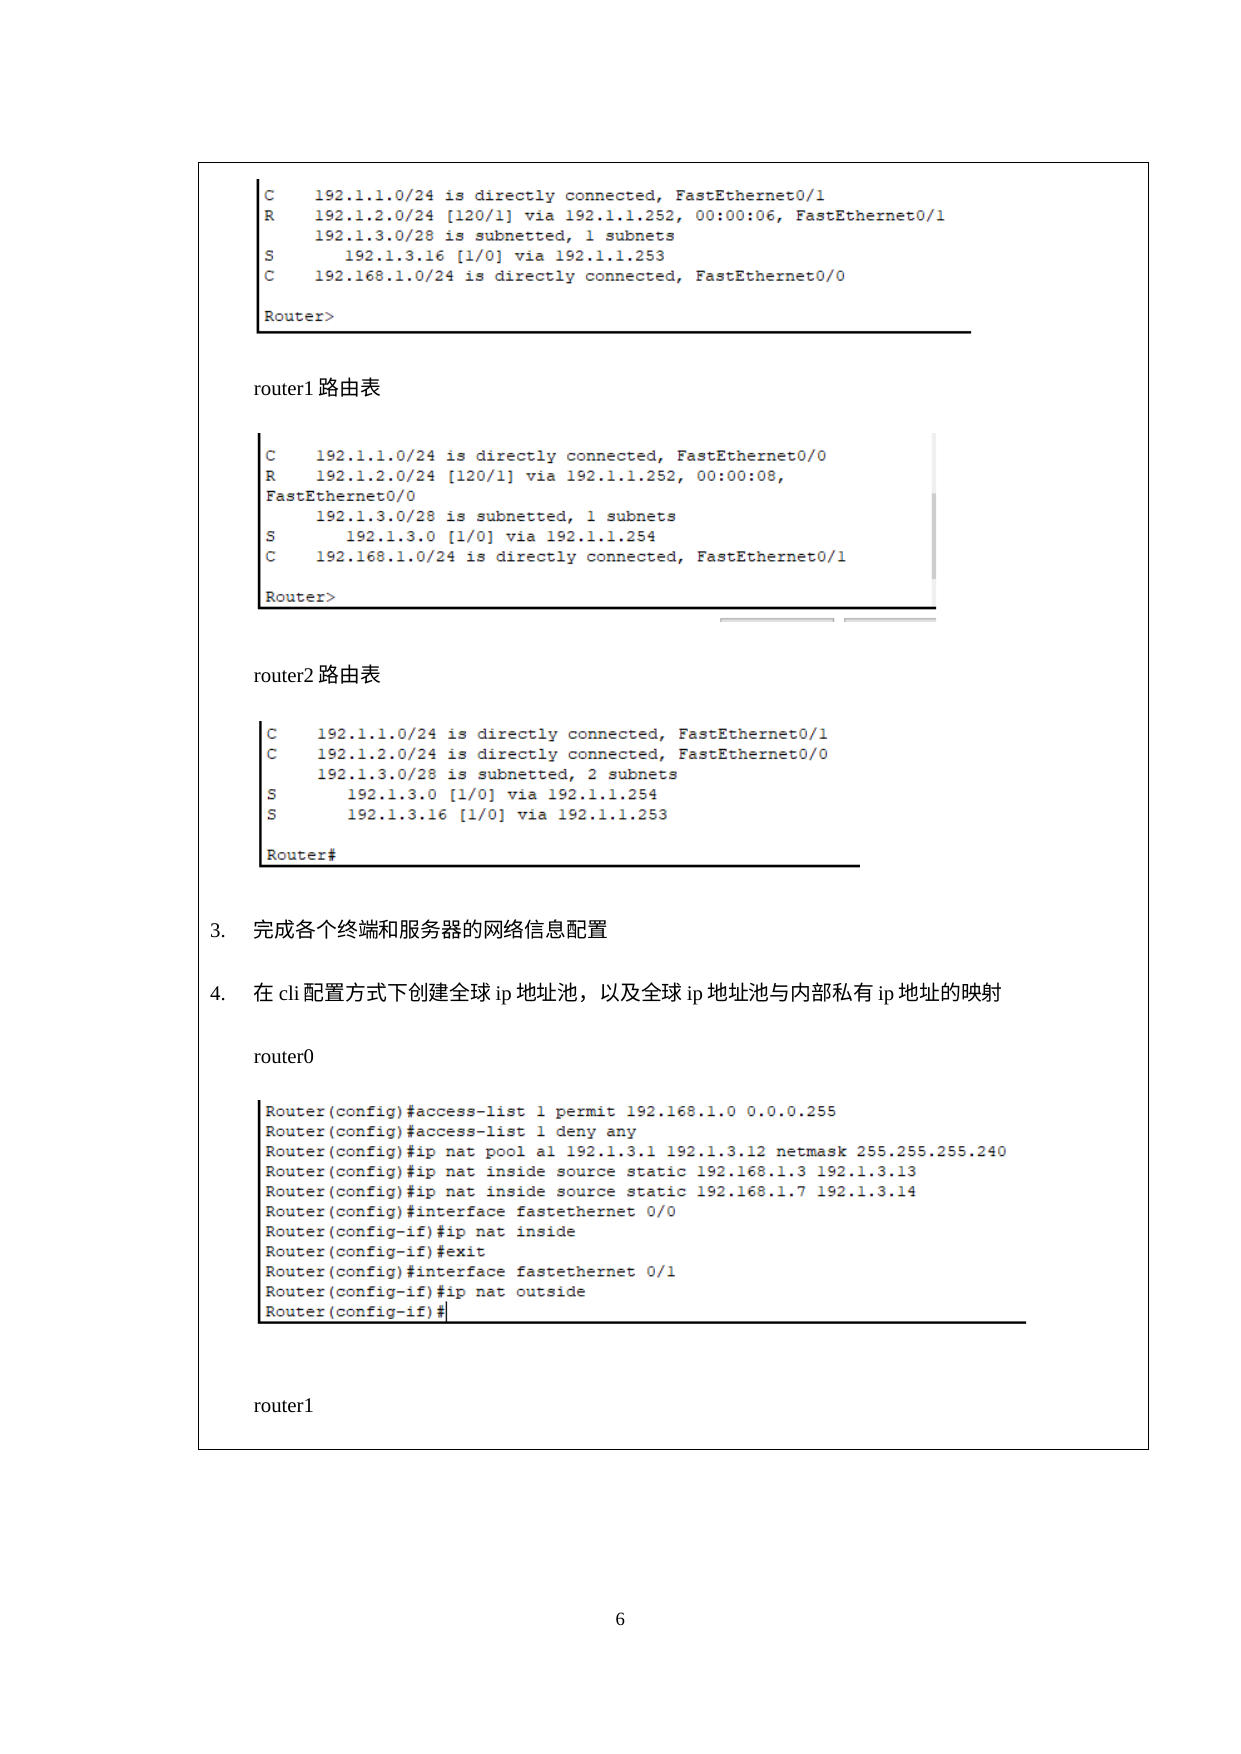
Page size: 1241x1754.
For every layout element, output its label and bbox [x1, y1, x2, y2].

picture [253, 721, 860, 875]
picture [253, 433, 937, 622]
table_cell [199, 163, 1148, 1449]
picture [253, 1100, 1027, 1329]
picture [253, 179, 972, 340]
